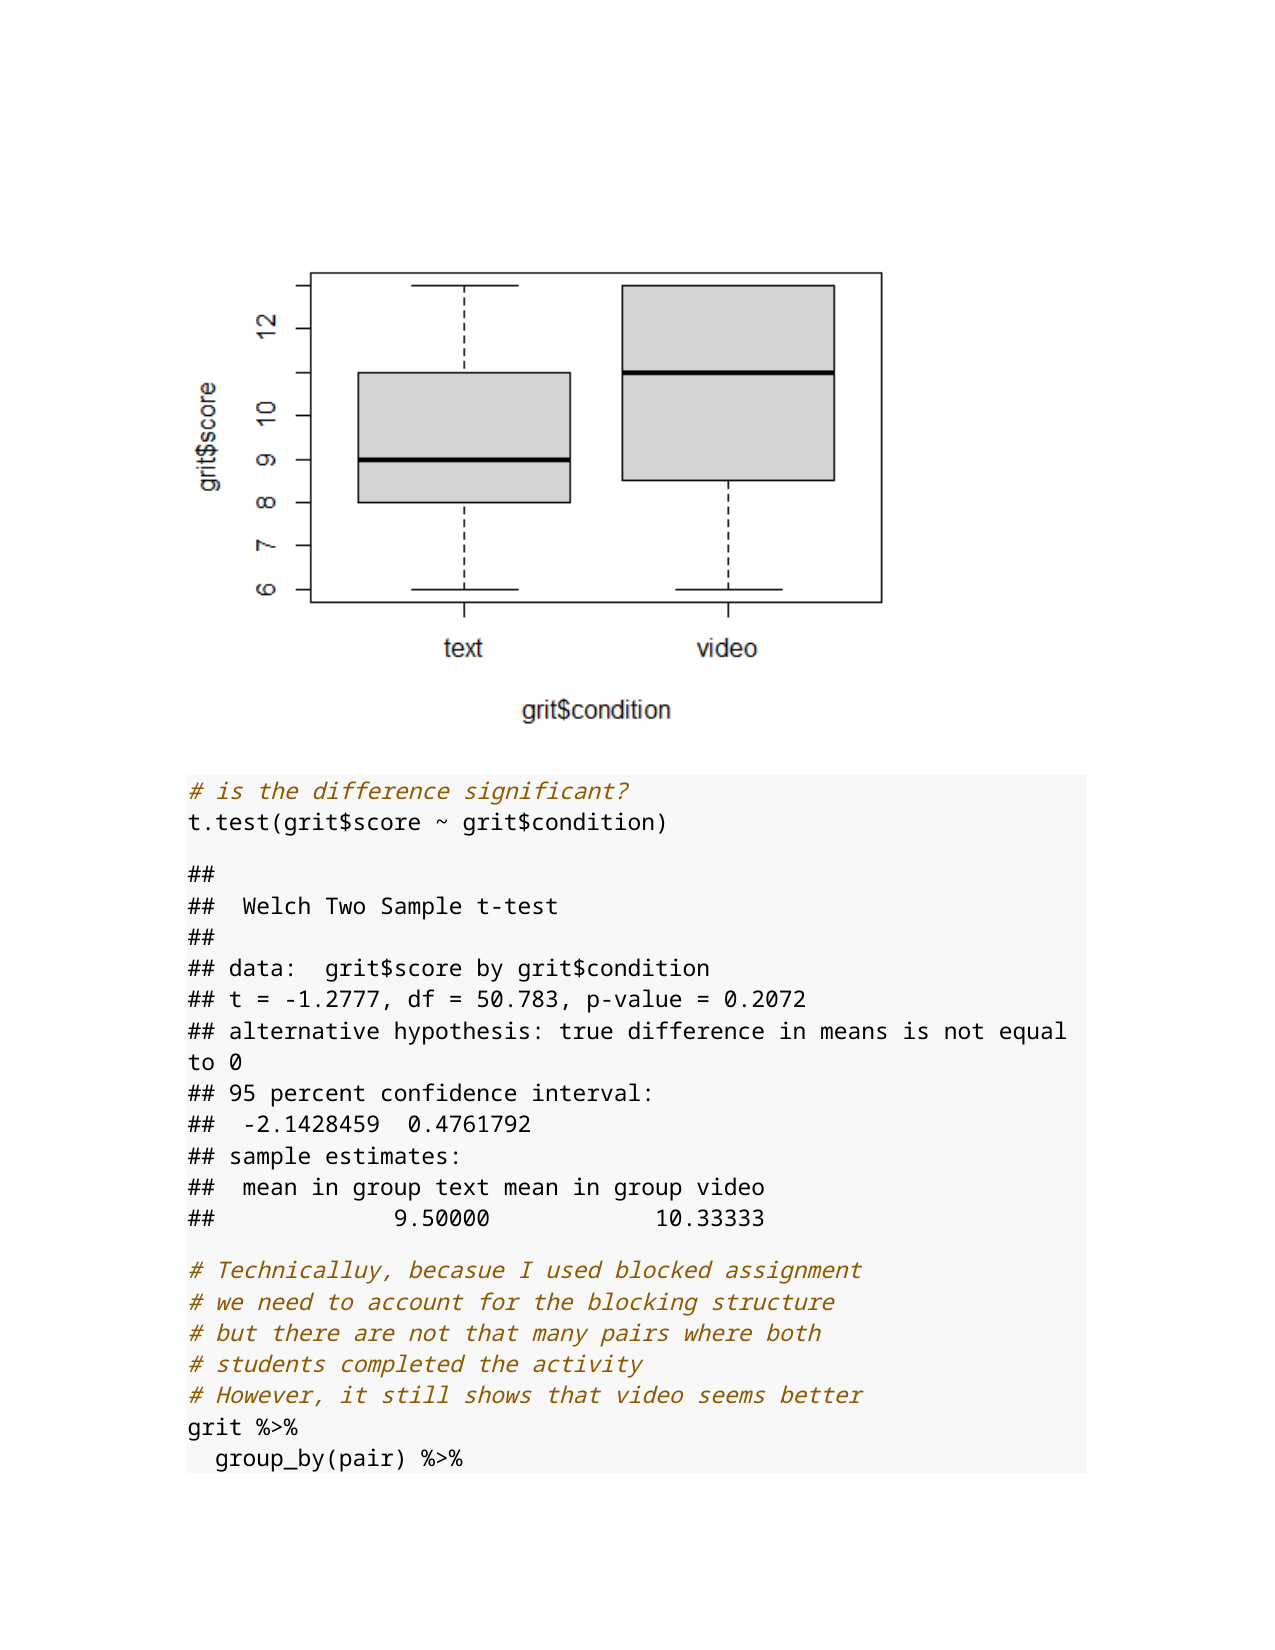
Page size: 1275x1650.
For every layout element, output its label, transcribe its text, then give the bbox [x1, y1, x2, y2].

text ## ## Welch Two Sample t-test ## ## data: grit$score by grit$condition ## t = -1.2777, df = 50.783, p-value = 0.2072 ## alternative hypothesis: true difference in means is not equal to 0 ## 95 percent confidence interval: ## -2.1428459 0.4761792 ## sample estimates: ## mean in group text mean in group video ## 9.50000 10.33333 [187, 858, 1087, 1233]
picture [187, 150, 946, 757]
text # is the difference significant? t.test(grit$score ~ grit$condition) [627, 775, 1087, 838]
